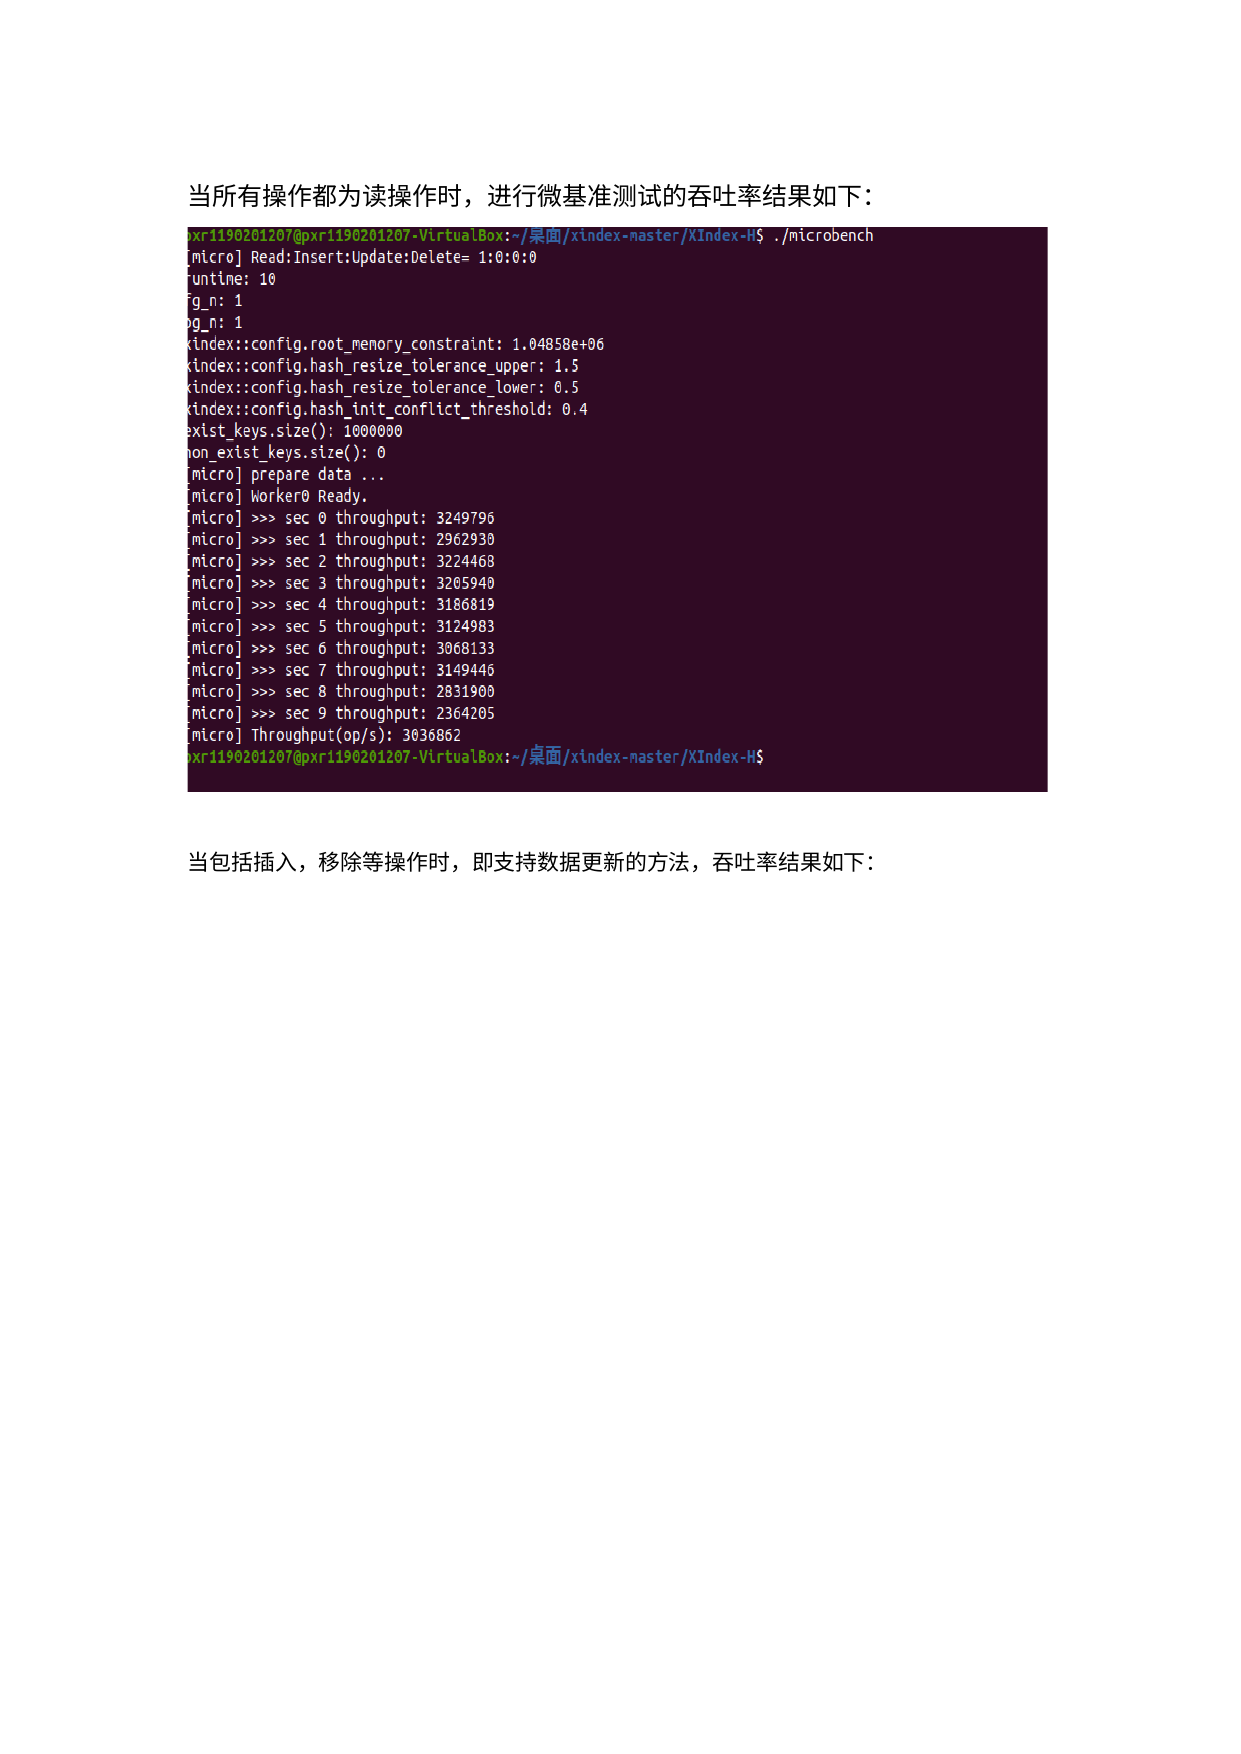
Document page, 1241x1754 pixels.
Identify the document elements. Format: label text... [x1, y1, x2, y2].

text 当包括插入，移除等操作时，即支持数据更新的方法，吞吐率结果如下： [187, 844, 1053, 877]
text 当所有操作都为读操作时，进行微基准测试的吞吐率结果如下： [187, 162, 1053, 227]
picture [187, 227, 1048, 792]
